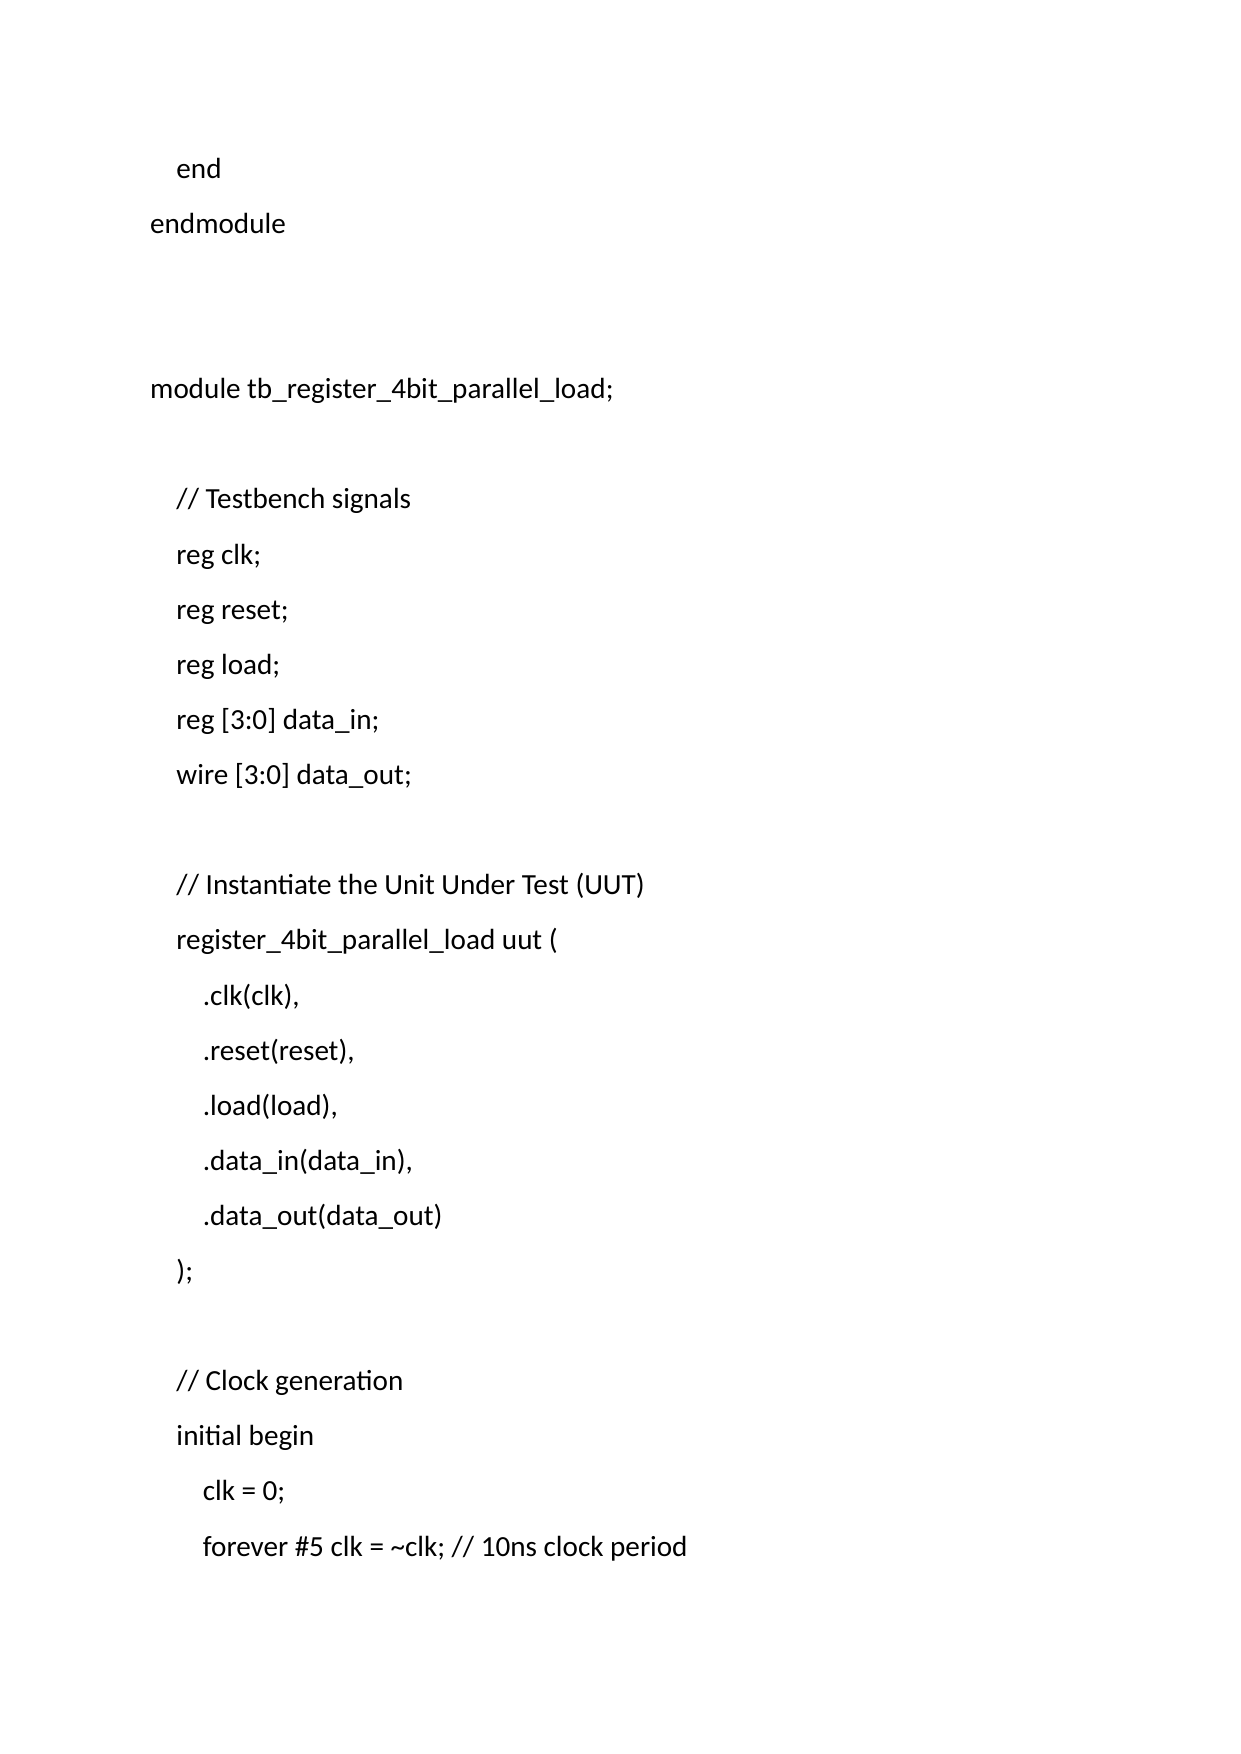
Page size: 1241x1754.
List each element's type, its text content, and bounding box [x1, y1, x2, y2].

text clk = 0; [150, 1472, 1090, 1508]
text reg reset; [150, 591, 1090, 626]
text reg [3:0] data_in; [150, 701, 1090, 737]
text ); [150, 1252, 1090, 1288]
text .data_out(data_out) [150, 1197, 1090, 1233]
text endmodule [150, 205, 1090, 241]
text .clk(clk), [150, 977, 1090, 1012]
text wire [3:0] data_out; [150, 756, 1090, 792]
text reg load; [150, 646, 1090, 682]
text initial begin [150, 1417, 1090, 1453]
text // Instantiate the Unit Under Test (UUT) [150, 866, 1090, 902]
text end [150, 150, 1090, 186]
text forever #5 clk = ~clk; // 10ns clock period [150, 1528, 1090, 1563]
text // Testbench signals [150, 481, 1090, 516]
text module tb_register_4bit_parallel_load; [150, 370, 1090, 406]
text .reset(reset), [150, 1032, 1090, 1067]
text .load(load), [150, 1087, 1090, 1122]
text reg clk; [150, 536, 1090, 571]
text // Clock generation [150, 1362, 1090, 1398]
text .data_in(data_in), [150, 1142, 1090, 1177]
text register_4bit_parallel_load uut ( [150, 921, 1090, 957]
